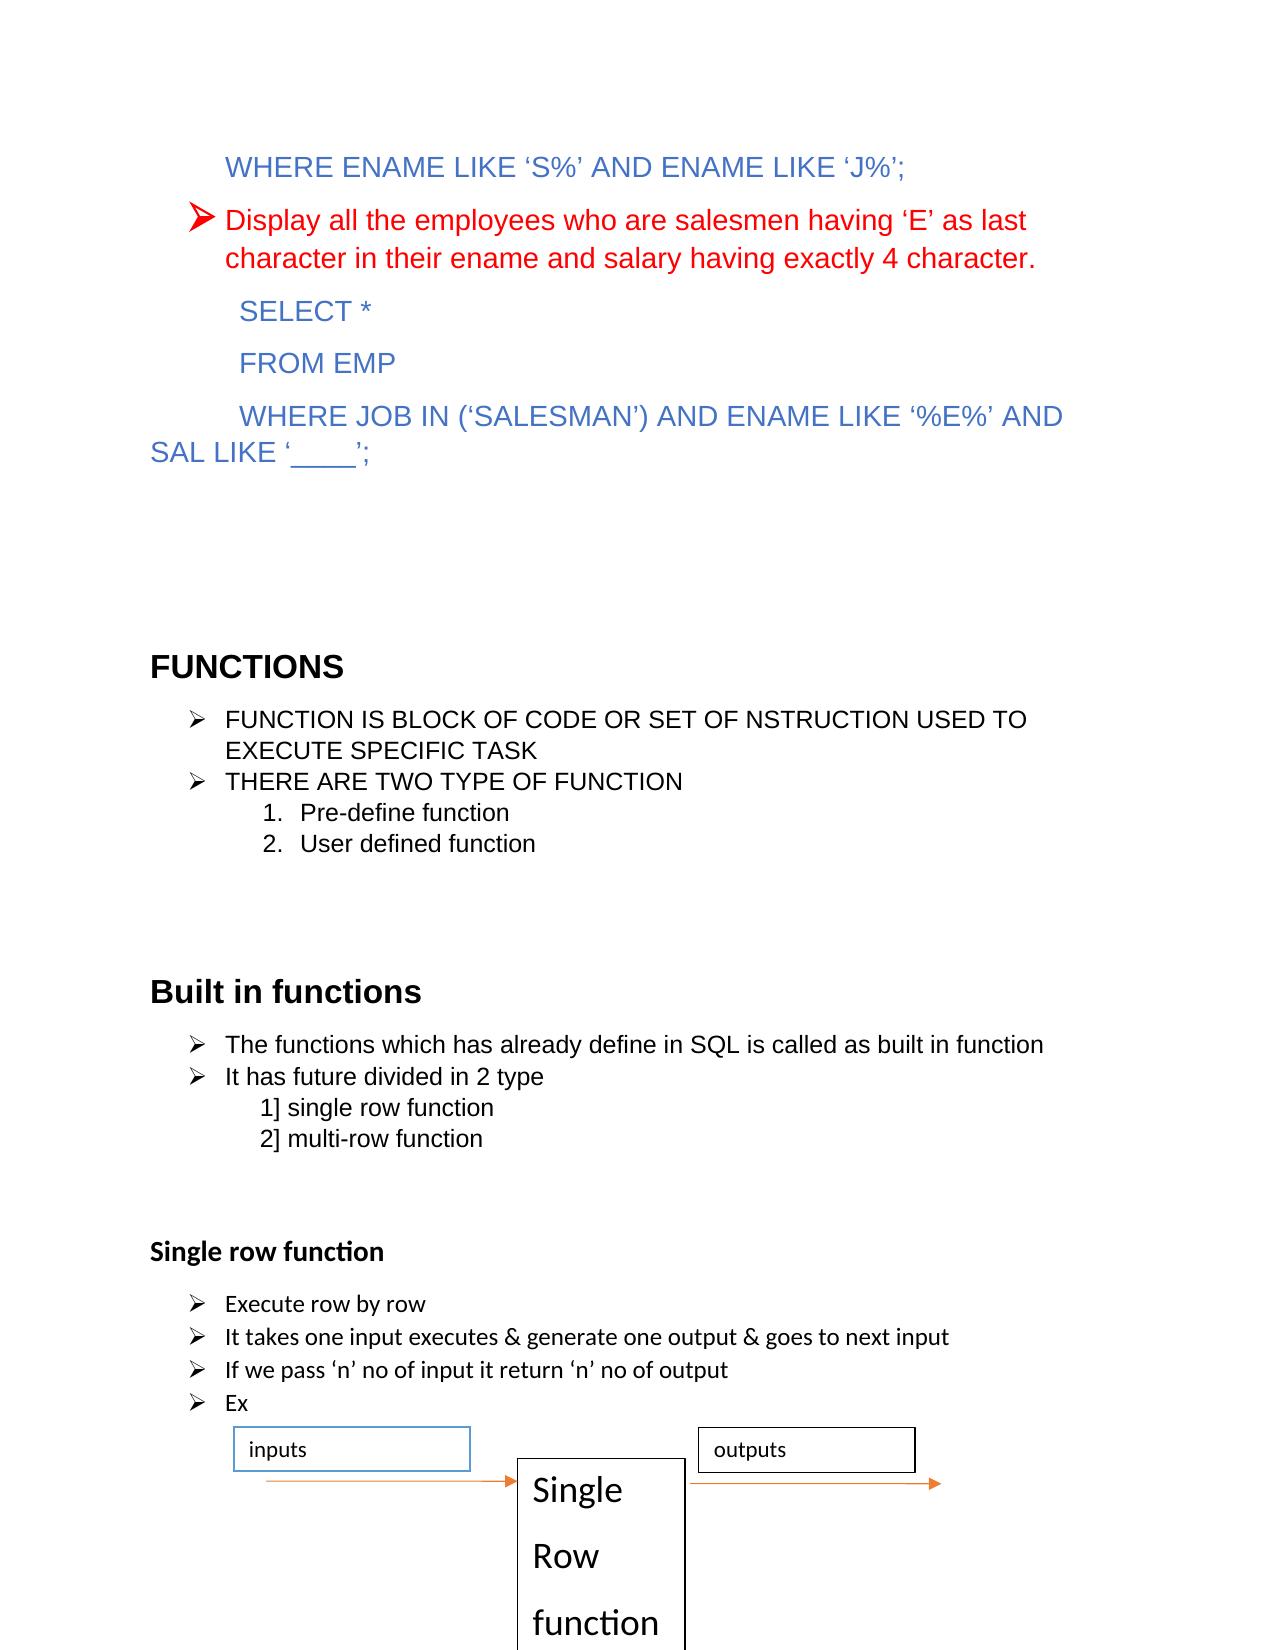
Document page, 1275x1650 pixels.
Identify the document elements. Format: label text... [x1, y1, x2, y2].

list The functions which has already define in SQL is called as built in function [187, 1030, 1125, 1059]
text Single row function [150, 1233, 1125, 1269]
list If we pass ‘n’ no of input it return ‘n’ no of output [187, 1354, 1125, 1385]
text WHERE ENAME LIKE ‘S%’ AND ENAME LIKE ‘J%’; [225, 150, 1125, 183]
text FROM EMP [150, 346, 1125, 380]
text FUNCTIONS [150, 647, 1125, 685]
list Pre-define function [262, 798, 1125, 827]
text WHERE JOB IN (‘SALESMAN’) AND ENAME LIKE ‘%E%’ AND SAL LIKE ‘____’; [150, 399, 1125, 469]
list It takes one input executes & generate one output & goes to next input [187, 1322, 1125, 1352]
list User defined function [262, 829, 1125, 858]
list Execute row by row [187, 1289, 1125, 1319]
list THERE ARE TWO TYPE OF FUNCTION [187, 767, 1125, 796]
list Display all the employees who are salesmen having ‘E’ as last character in their ename and salary having exactly 4 character. [187, 203, 1125, 274]
list 1] single row function [225, 1093, 1125, 1121]
list 2] multi-row function [225, 1124, 1125, 1152]
list Ex [187, 1387, 1125, 1418]
list FUNCTION IS BLOCK OF CODE OR SET OF NSTRUCTION USED TO EXECUTE SPECIFIC TASK [187, 705, 1125, 765]
list It has future divided in 2 type [187, 1062, 1125, 1090]
text SELECT * [150, 294, 1125, 327]
text Built in functions [150, 972, 1125, 1011]
